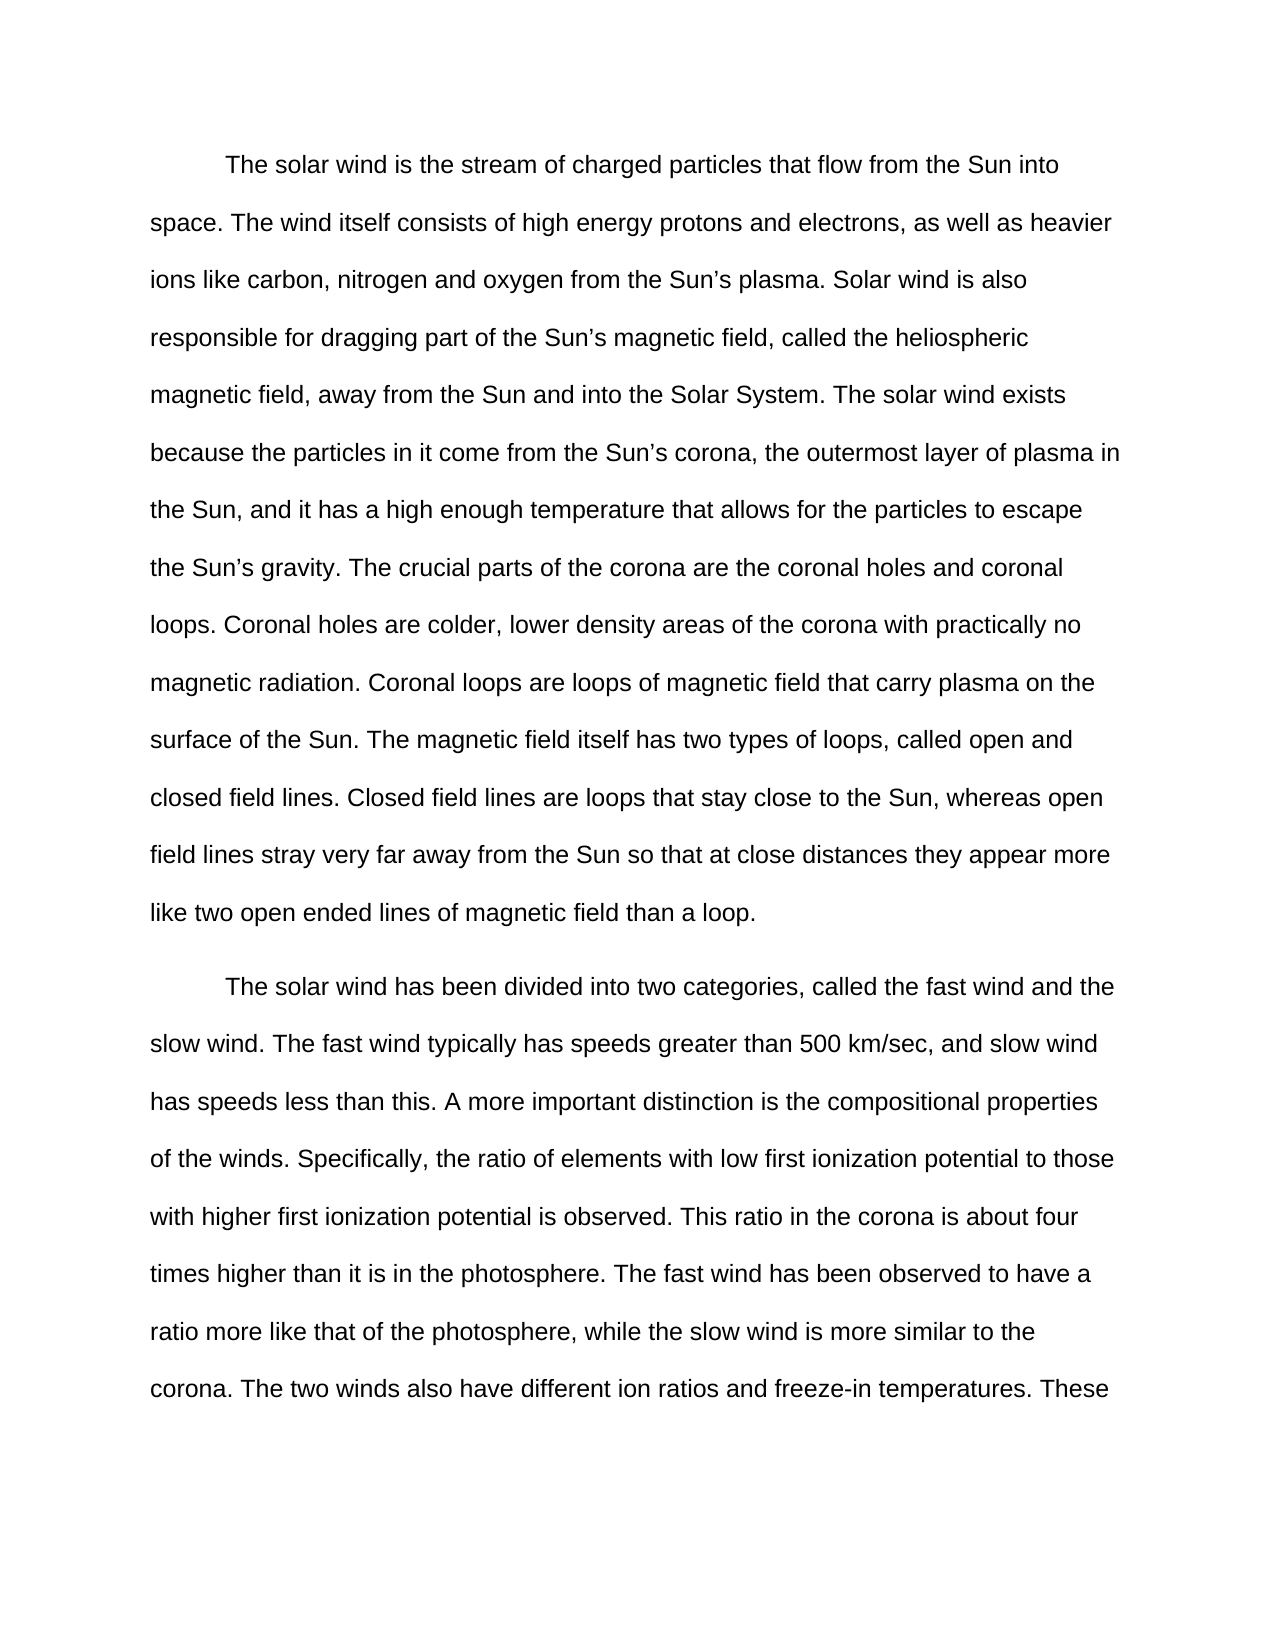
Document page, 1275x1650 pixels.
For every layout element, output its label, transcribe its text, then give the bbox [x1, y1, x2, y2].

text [150, 972, 1125, 1403]
text The solar wind is the stream of charged particles that flow from the Sun into space. The wind itself consists of high energy protons and electrons, as well as heavier ions like carbon, nitrogen and oxygen from the Sun’s plasma. Solar wind is also responsible for dragging part of the Sun’s magnetic field, called the heliospheric magnetic field, away from the Sun and into the Solar System. The solar wind exists because the particles in it come from the Sun’s corona, the outermost layer of plasma in the Sun, and it has a high enough temperature that allows for the particles to escape the Sun’s gravity. The crucial parts of the corona are the coronal holes and coronal loops. Coronal holes are colder, lower density areas of the corona with practically no magnetic radiation. Coronal loops are loops of magnetic field that carry plasma on the surface of the Sun. The magnetic field itself has two types of loops, called open and closed field lines. Closed field lines are loops that stay close to the Sun, whereas open field lines stray very far away from the Sun so that at close distances they appear more like two open ended lines of magnetic field than a loop. [150, 150, 1125, 926]
